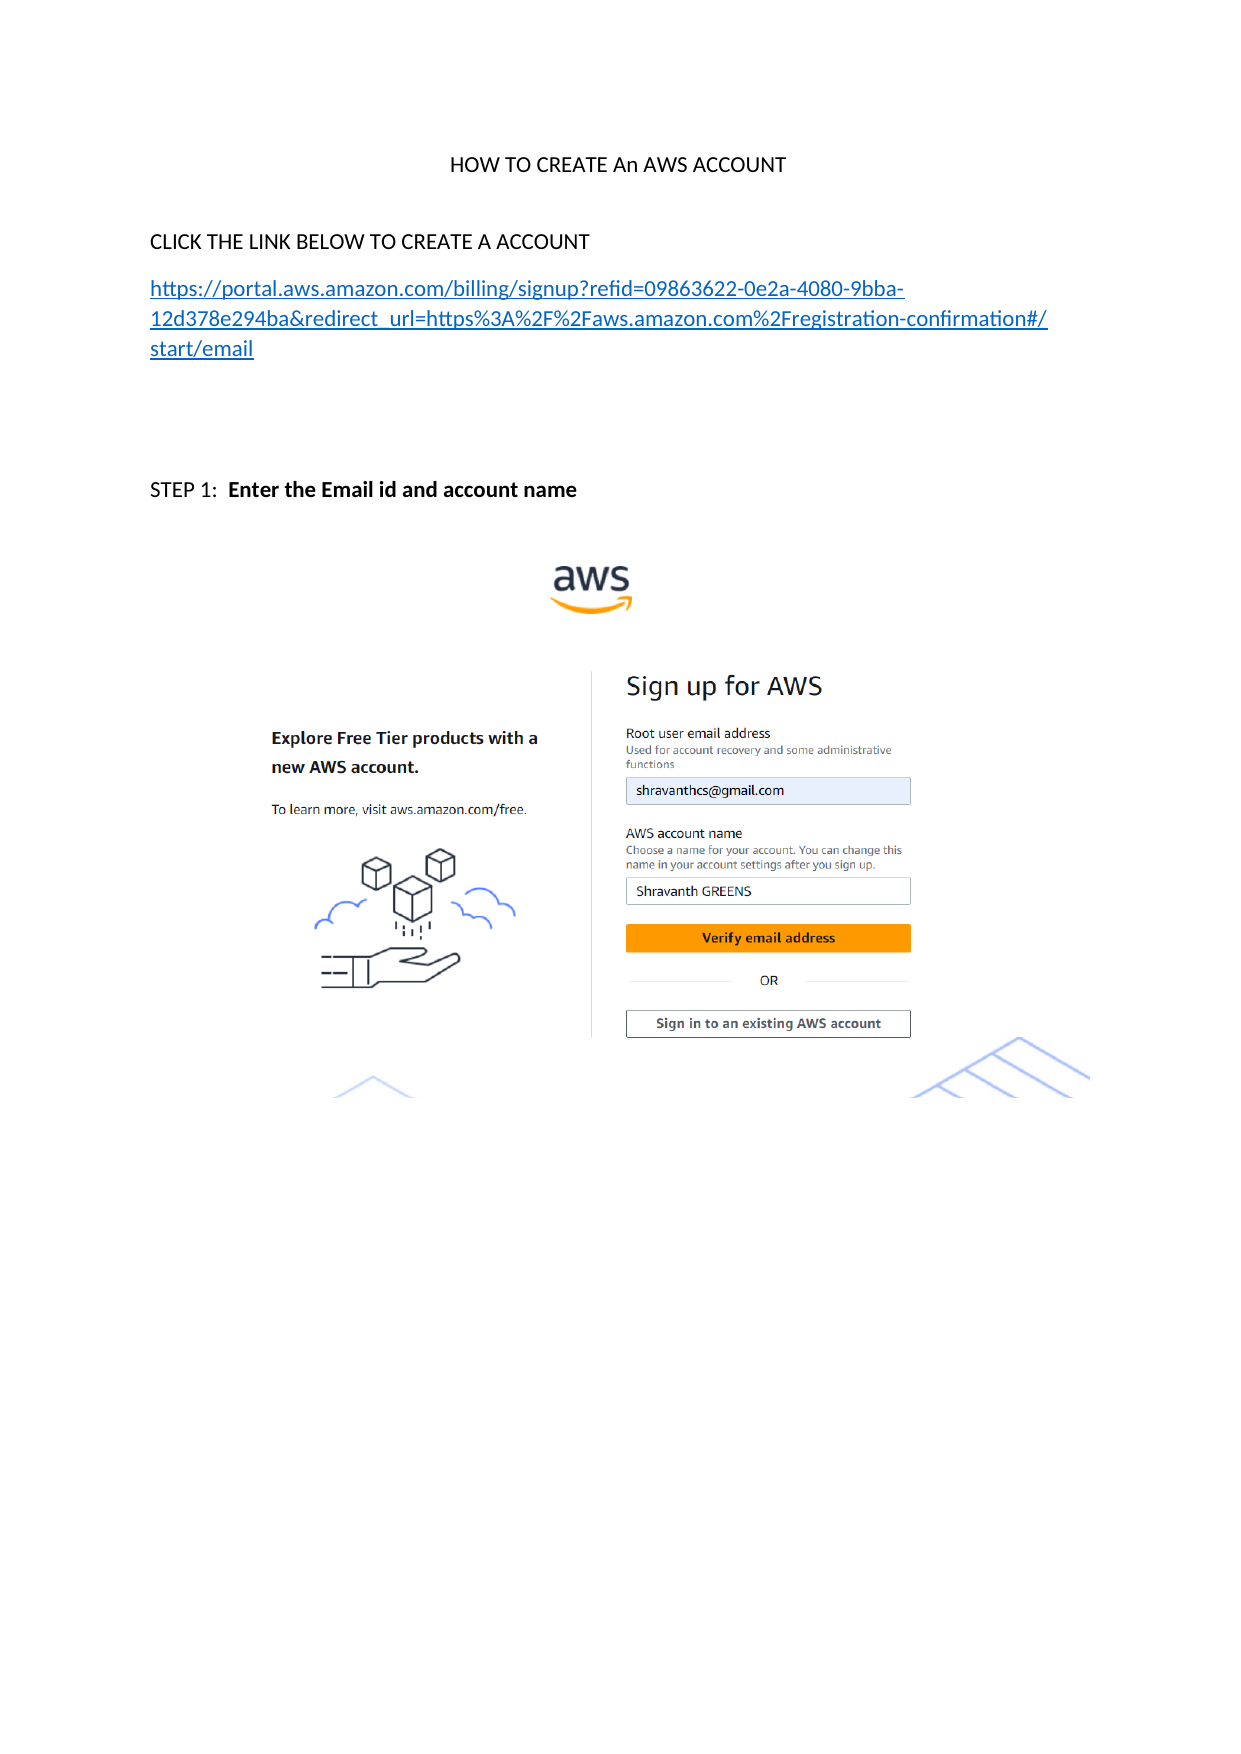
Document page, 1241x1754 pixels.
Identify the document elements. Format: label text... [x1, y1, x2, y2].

text CLICK THE LINK BELOW TO CREATE A ACCOUNT [150, 197, 1090, 255]
text https://portal.aws.amazon.com/billing/signup?refid=09863622-0e2a-4080-9bba-12d378e294ba&redirect_url=https%3A%2F%2Faws.amazon.com%2Fregistration-confirmation#/start/email [150, 274, 1090, 362]
text STEP 1: Enter the Email id and account name [150, 475, 1090, 535]
picture [150, 535, 1091, 1098]
text HOW TO CREATE An AWS ACCOUNT [375, 150, 1090, 178]
